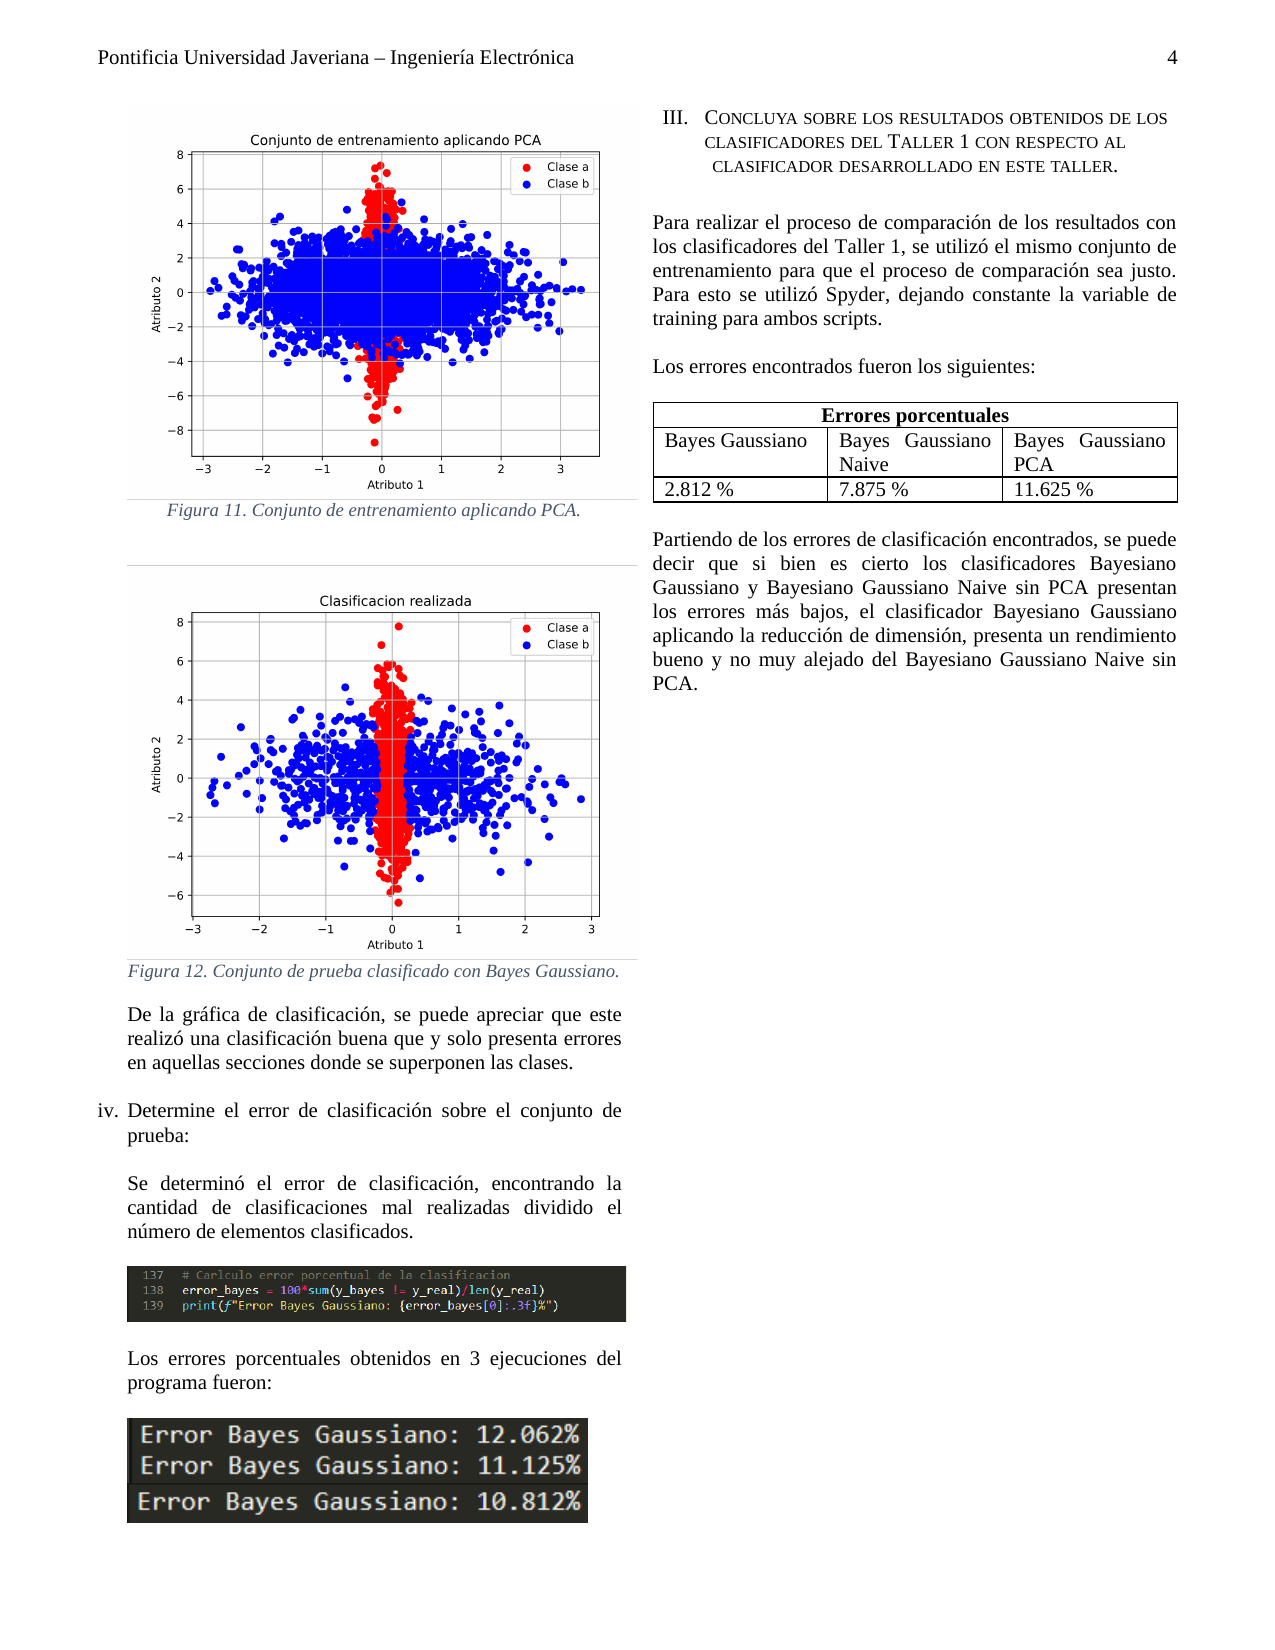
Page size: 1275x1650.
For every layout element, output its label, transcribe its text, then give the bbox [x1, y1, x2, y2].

list Partiendo de los errores de clasificación encontrados, se puede decir que si bien es cierto los clasificadores Bayesiano Gaussiano y Bayesiano Gaussiano Naive sin PCA presentan los errores más bajos, el clasificador Bayesiano Gaussiano aplicando la reducción de dimensión, presenta un rendimiento bueno y no muy alejado del Bayesiano Gaussiano Naive sin PCA. [652, 527, 1177, 695]
table_cell Bayes Gaussiano [654, 428, 827, 476]
picture [127, 1266, 627, 1322]
table_header Errores porcentuales [654, 403, 1177, 427]
picture [127, 565, 638, 960]
text Figura 12. Conjunto de prueba clasificado con Bayes Gaussiano. [127, 960, 622, 981]
list Determine el error de clasificación sobre el conjunto de prueba: [97, 1098, 622, 1147]
table_cell Bayes Gaussiano Naive [828, 428, 1002, 476]
list Se determinó el error de clasificación, encontrando la cantidad de clasificaciones mal realizadas dividido el número de elementos clasificados. [127, 1171, 622, 1243]
table_cell 7.875 % [828, 478, 1002, 501]
list Los errores porcentuales obtenidos en 3 ejecuciones del programa fueron: [127, 1346, 622, 1394]
list De la gráfica de clasificación, se puede apreciar que este realizó una clasificación buena que y solo presenta errores en aquellas secciones donde se superponen las clases. [127, 1002, 622, 1074]
picture [127, 1418, 588, 1523]
text Figura 11. Conjunto de entrenamiento aplicando PCA. [127, 500, 622, 521]
text Los errores encontrados fueron los siguientes: [652, 354, 1177, 378]
subtitle Concluya sobre los resultados obtenidos de los clasificadores del Taller 1 con respecto al clasificador desarrollado en este taller. [652, 105, 1177, 177]
text Para realizar el proceso de comparación de los resultados con los clasificadores del Taller 1, se utilizó el mismo conjunto de entrenamiento para que el proceso de comparación sea justo. Para esto se utilizó Spyder, dejando constante la variable de training para ambos scripts. [652, 209, 1177, 330]
table_cell 11.625 % [1003, 478, 1177, 501]
picture [127, 105, 638, 500]
table_cell 2.812 % [654, 478, 827, 501]
table_cell Bayes Gaussiano PCA [1003, 428, 1177, 476]
